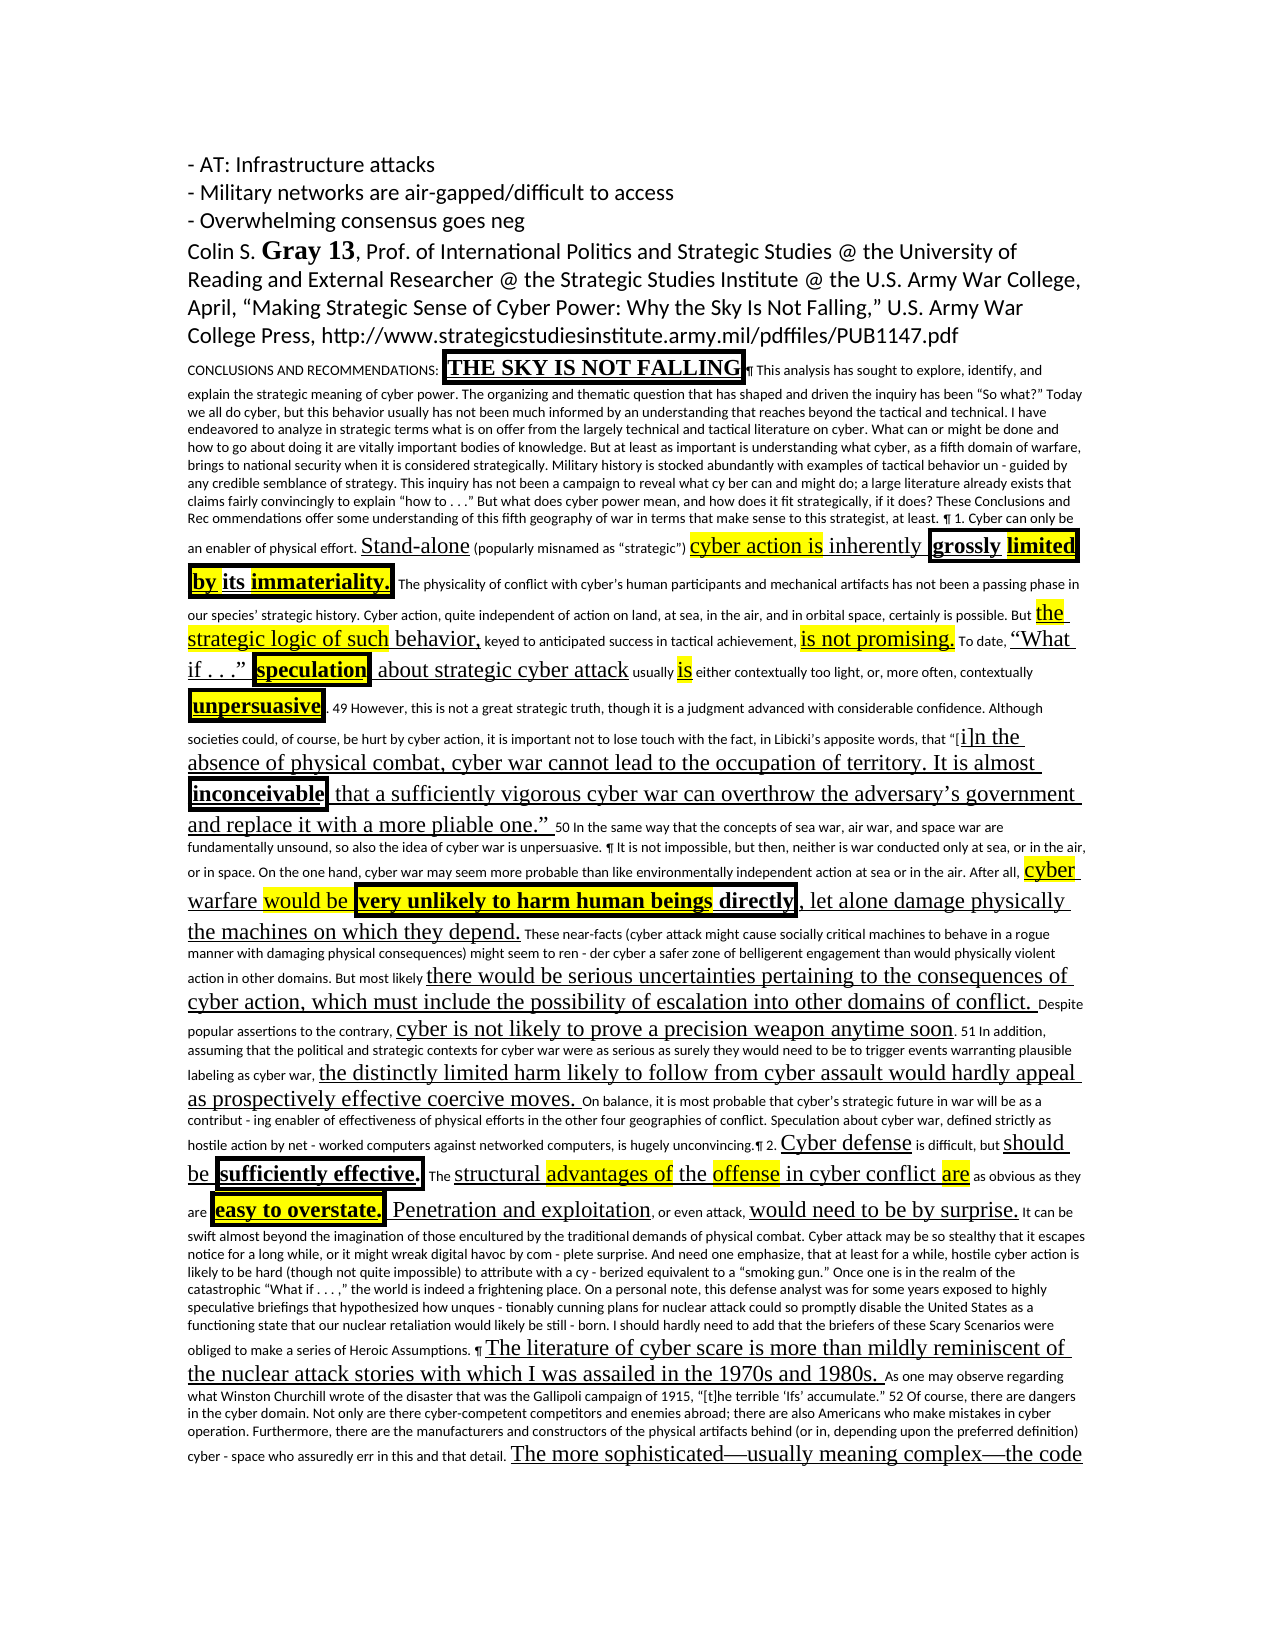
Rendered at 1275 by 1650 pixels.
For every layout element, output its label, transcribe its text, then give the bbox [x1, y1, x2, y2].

text Colin S. Gray 13, Prof. of International Politics and Strategic Studies @ the University of Reading and External Researcher @ the Strategic Studies Institute @ the U.S. Army War College, April, “Making Strategic Sense of Cyber Power: Why the Sky Is Not Falling,” U.S. Army War College Press, http://www.strategicstudiesinstitute.army.mil/pdffiles/PUB1147.pdf [187, 234, 1087, 349]
text - Military networks are air-gapped/difficult to access [187, 178, 1087, 206]
text - Overwhelming consensus goes neg [187, 206, 1087, 234]
text - AT: Infrastructure attacks [187, 150, 1087, 178]
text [187, 349, 1087, 1467]
